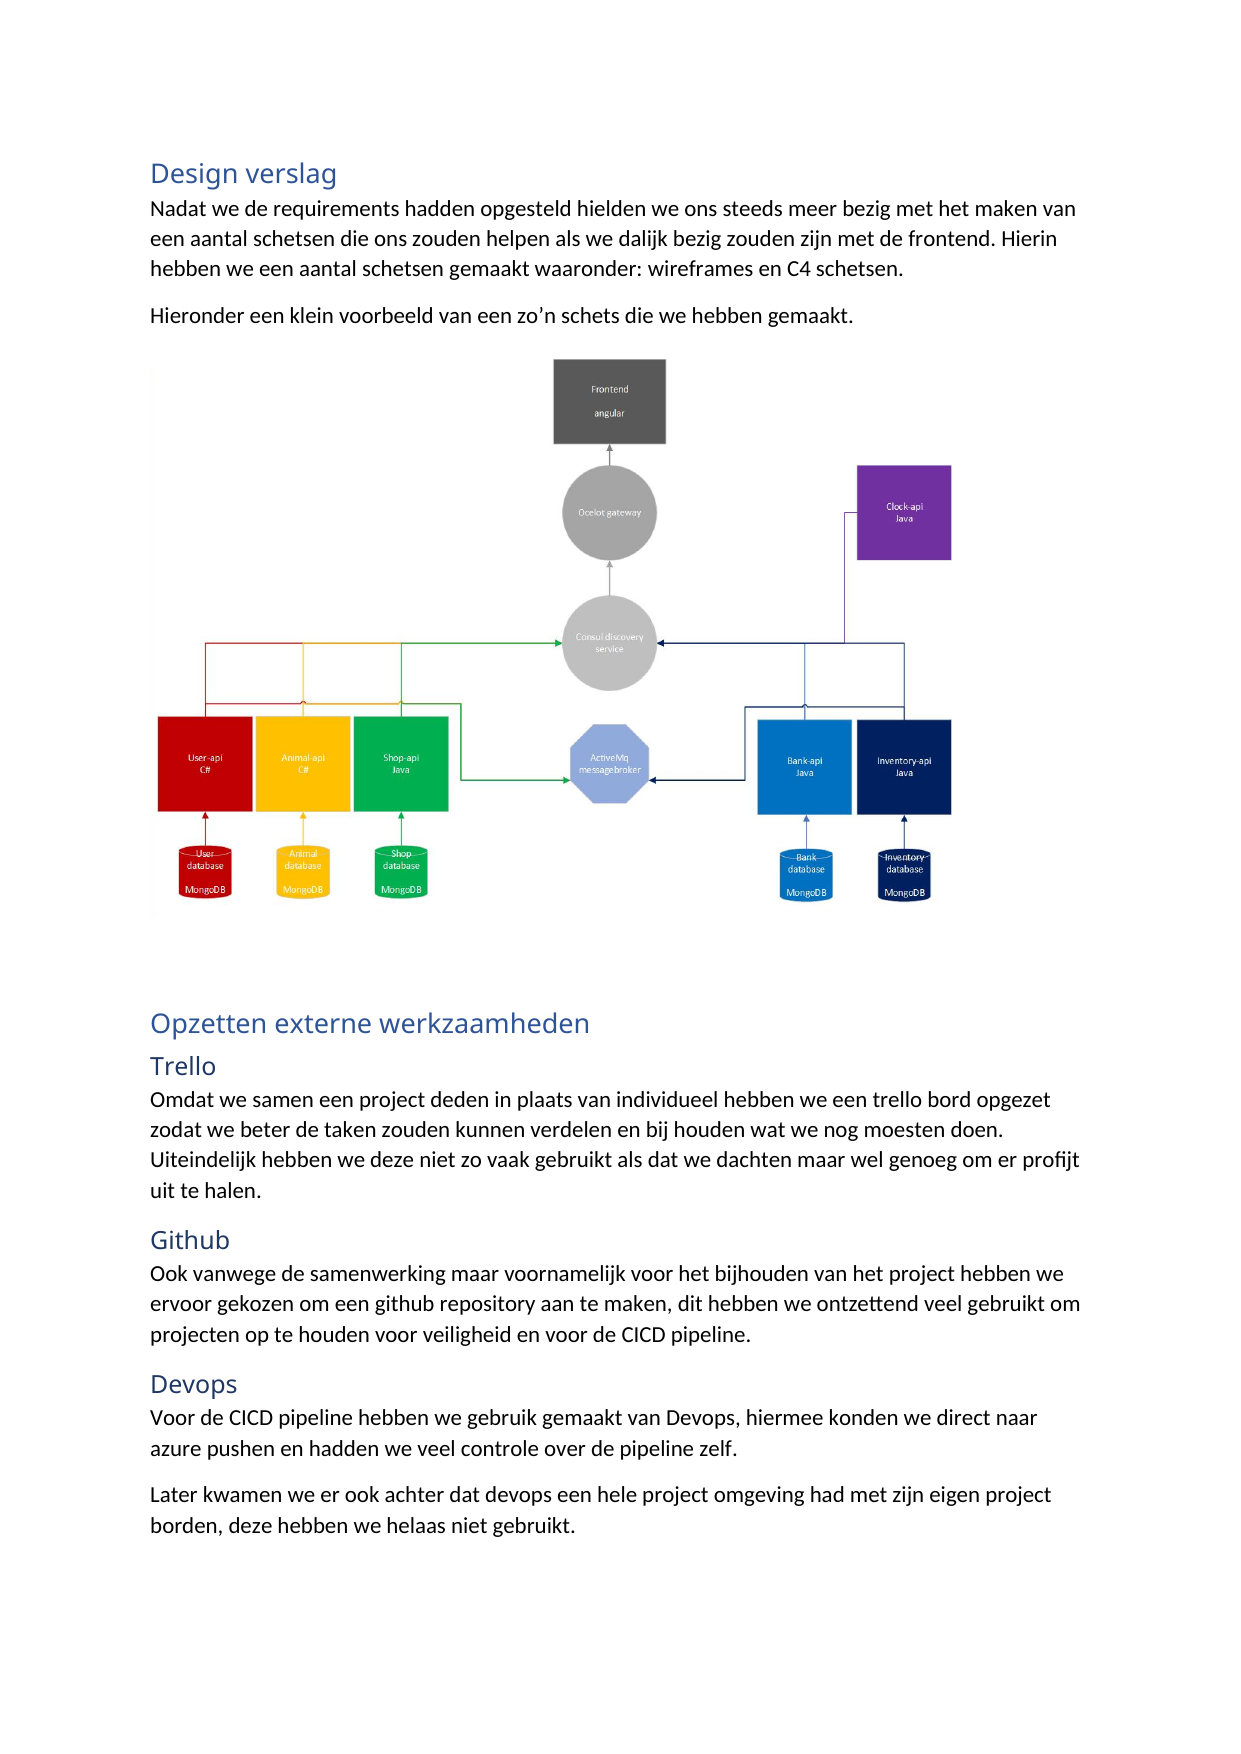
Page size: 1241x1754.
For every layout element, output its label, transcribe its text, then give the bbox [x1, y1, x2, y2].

subtitle Opzetten externe werkzaamheden [150, 1004, 1090, 1041]
text Omdat we samen een project deden in plaats van individueel hebben we een trello bord opgezet zodat we beter de taken zouden kunnen verdelen en bij houden wat we nog moesten doen. Uiteindelijk hebben we deze niet zo vaak gebruikt als dat we dachten maar wel genoeg om er profijt uit te halen. [150, 1085, 1090, 1204]
text Voor de CICD pipeline hebben we gebruik gemaakt van Devops, hiermee konden we direct naar azure pushen en hadden we veel controle over de pipeline zelf. [150, 1403, 1090, 1462]
subtitle Devops [150, 1367, 1090, 1401]
text Hieronder een klein voorbeeld van een zo’n schets die we hebben gemaakt. [150, 301, 1090, 329]
text Later kwamen we er ook achter dat devops een hele project omgeving had met zijn eigen project borden, deze hebben we helaas niet gebruikt. [150, 1481, 1090, 1539]
subtitle Trello [150, 1048, 1090, 1082]
subtitle Github [150, 1223, 1090, 1257]
text Ook vanwege de samenwerking maar voornamelijk voor het bijhouden van het project hebben we ervoor gekozen om een github repository aan te maken, dit hebben we ontzettend veel gebruikt om projecten op te houden voor veiligheid en voor de CICD pipeline. [150, 1259, 1090, 1348]
subtitle Design verslag [150, 154, 1090, 191]
text Nadat we de requirements hadden opgesteld hielden we ons steeds meer bezig met het maken van een aantal schetsen die ons zouden helpen als we dalijk bezig zouden zijn met de frontend. Hierin hebben we een aantal schetsen gemaakt waaronder: wireframes en C4 schetsen. [150, 194, 1090, 282]
picture [150, 350, 952, 917]
